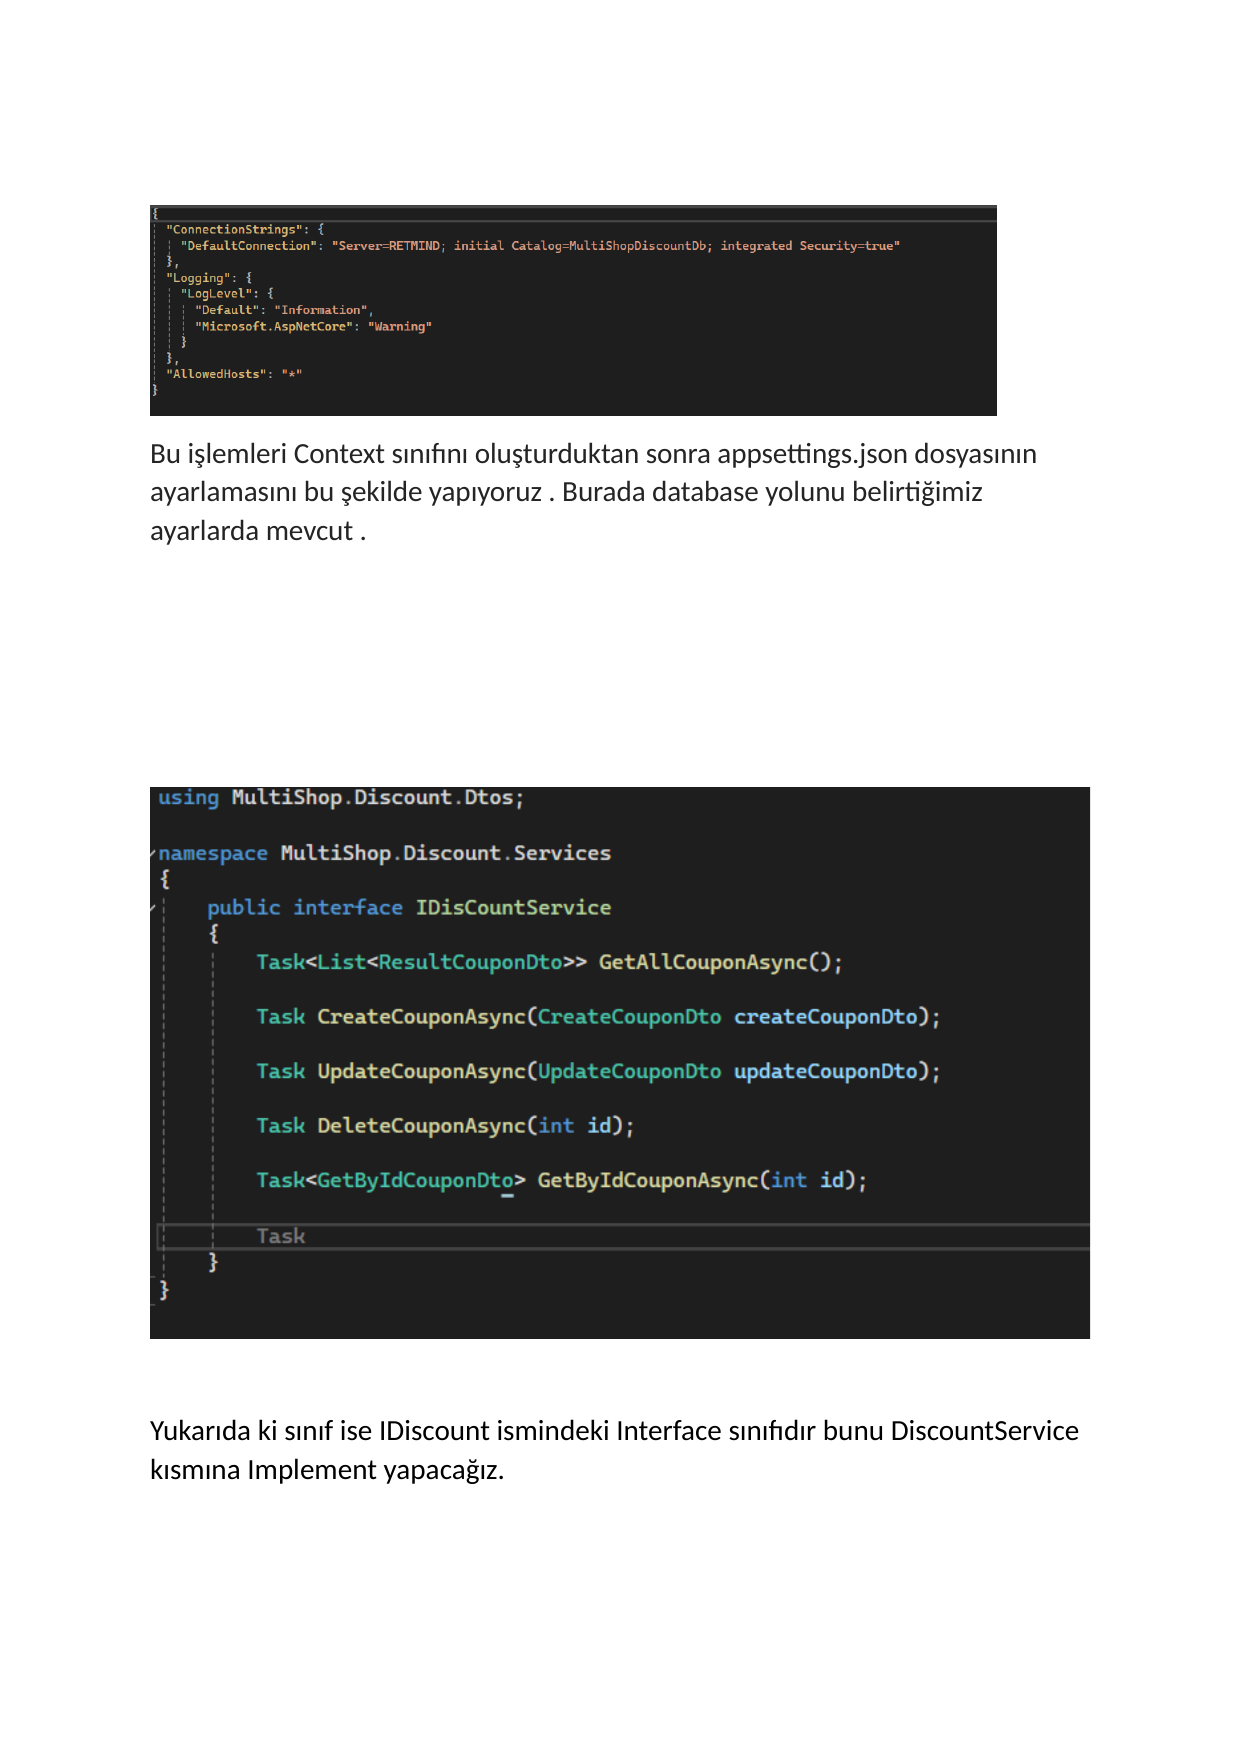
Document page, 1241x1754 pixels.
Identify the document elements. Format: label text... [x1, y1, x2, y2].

text Bu işlemleri Context sınıfını oluşturduktan sonra appsettings.json dosyasının ayarlamasını bu şekilde yapıyoruz . Burada database yolunu belirtiğimiz ayarlarda mevcut . [150, 435, 1090, 547]
picture [150, 787, 1091, 1339]
text Yukarıda ki sınıf ise IDiscount ismindeki Interface sınıfıdır bunu DiscountService kısmına Implement yapacağız. [150, 1412, 1090, 1486]
picture [150, 205, 997, 416]
